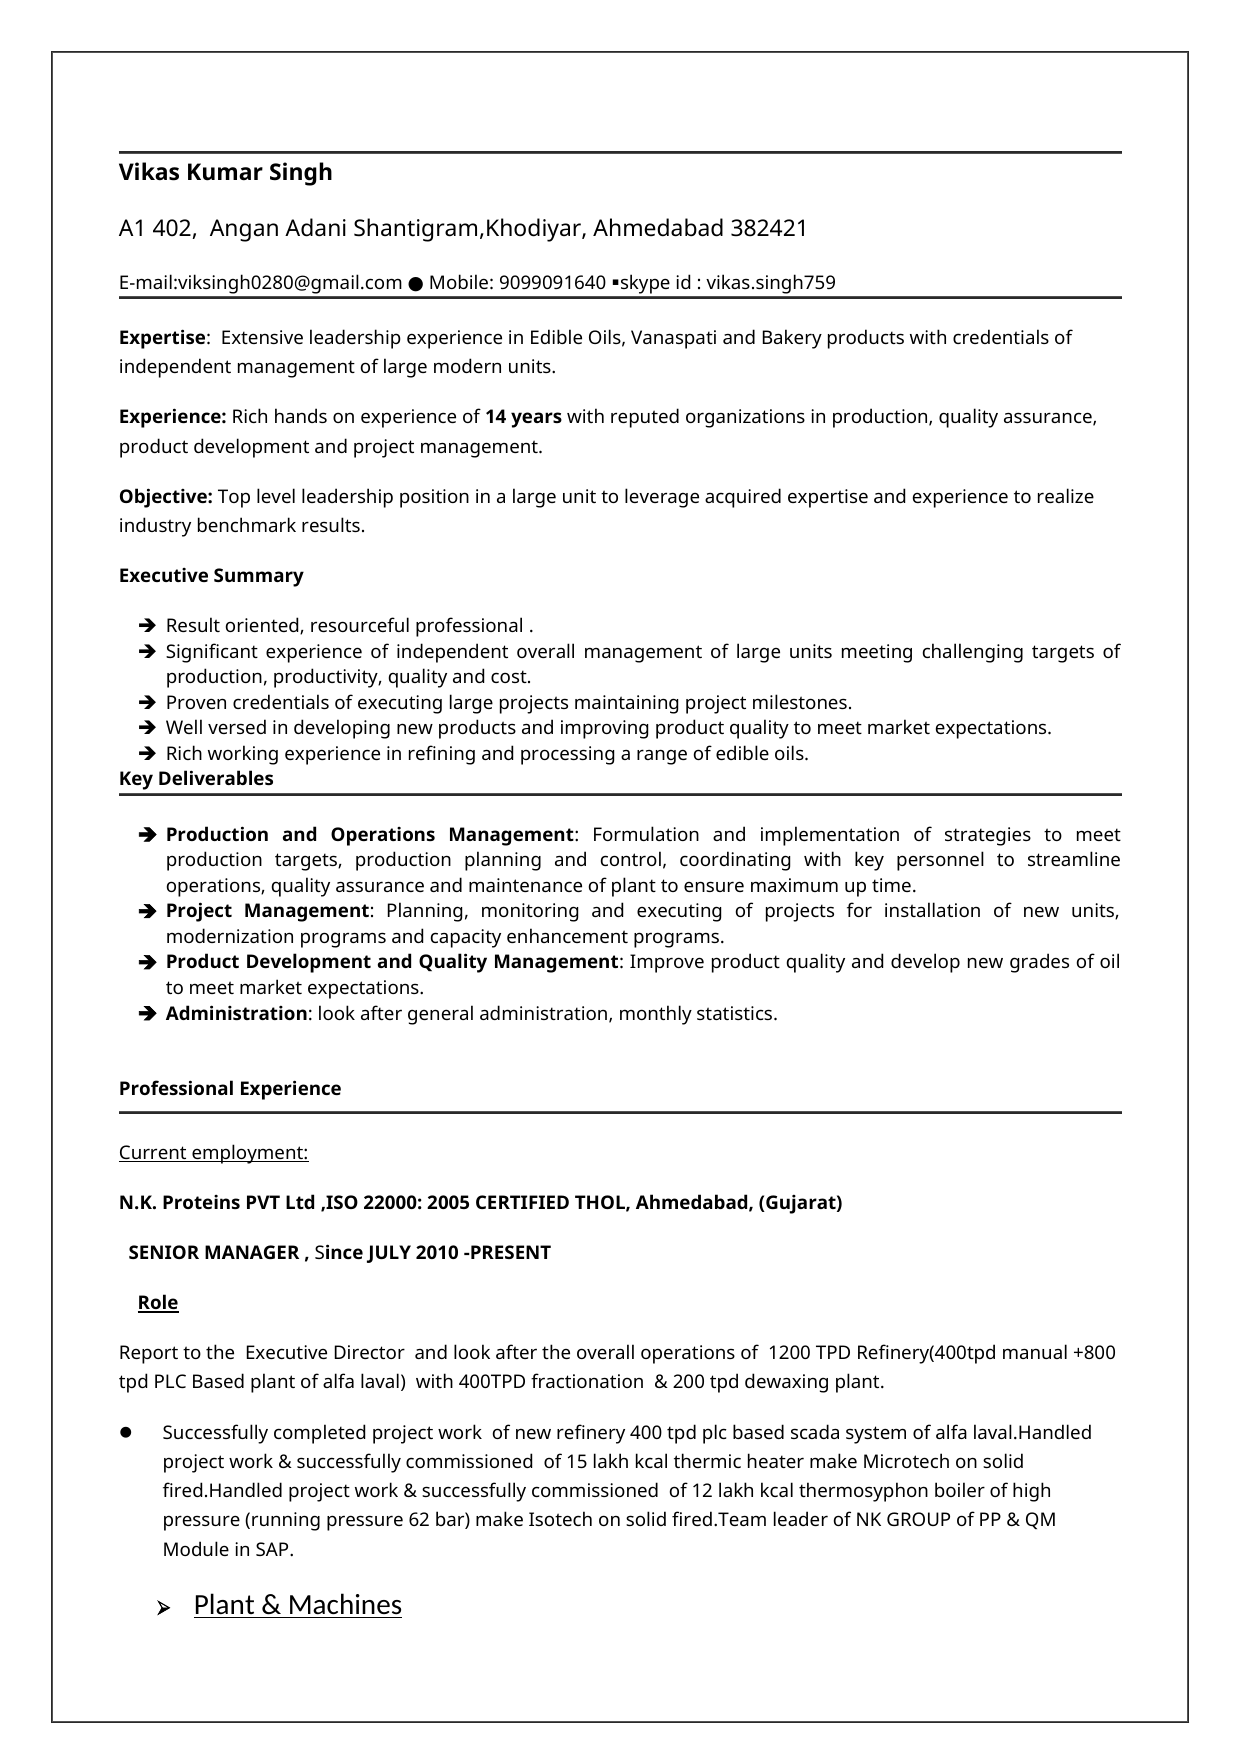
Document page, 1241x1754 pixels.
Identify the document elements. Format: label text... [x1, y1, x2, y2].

list Plant & Machines [156, 1586, 1122, 1622]
text Key Deliverables [119, 766, 1122, 793]
text N.K. Proteins PVT Ltd ,ISO 22000: 2005 CERTIFIED THOL, Ahmedabad, (Gujarat) [119, 1189, 1122, 1215]
list Administration: look after general administration, monthly statistics. [137, 1000, 1122, 1025]
text Vikas Kumar Singh [119, 154, 1122, 187]
text Experience: Rich hands on experience of 14 years with reputed organizations in production, quality assurance, product development and project management. [119, 404, 1122, 458]
text Objective: Top level leadership position in a large unit to leverage acquired expertise and experience to realize industry benchmark results. [119, 483, 1122, 538]
list Proven credentials of executing large projects maintaining project milestones. [137, 689, 1122, 715]
text Report to the Executive Director and look after the overall operations of 1200 TPD Refinery(400tpd manual +800 tpd PLC Based plant of alfa laval) with 400TPD fractionation & 200 tpd dewaxing plant. [119, 1339, 1122, 1394]
list Well versed in developing new products and improving product quality to meet market expectations. [137, 715, 1122, 740]
list Production and Operations Management: Formulation and implementation of strategies to meet production targets, production planning and control, coordinating with key personnel to streamline operations, quality assurance and maintenance of plant to ensure maximum up time. [137, 821, 1122, 898]
list Product Development and Quality Management: Improve product quality and develop new grades of oil to meet market expectations. [137, 949, 1122, 1000]
text Current employment: [119, 1139, 1122, 1165]
text Professional Experience [119, 1075, 1122, 1111]
text Expertise: Extensive leadership experience in Edible Oils, Vanaspati and Bakery products with credentials of independent management of large modern units. [119, 324, 1122, 379]
text E-mail:viksingh0280@gmail.com ● Mobile: 9099091640 skype id : vikas.singh759 [119, 269, 1122, 296]
text A1 402, Angan Adani Shantigram,Khodiyar, Ahmedabad 382421 [119, 207, 1122, 243]
text Executive Summary [119, 562, 1122, 588]
list Rich working experience in refining and processing a range of edible oils. [137, 740, 1122, 766]
list Significant experience of independent overall management of large units meeting challenging targets of production, productivity, quality and cost. [137, 638, 1122, 689]
text Role [137, 1289, 1122, 1315]
text SENIOR MANAGER , Since JULY 2010 -PRESENT [119, 1239, 1122, 1265]
list Result oriented, resourceful professional . [137, 613, 1122, 638]
list Successfully completed project work of new refinery 400 tpd plc based scada system of alfa laval.Handled project work & successfully commissioned of 15 lakh kcal thermic heater make Microtech on solid fired.Handled project work & successfully commissioned of 12 lakh kcal thermosyphon boiler of high pressure (running pressure 62 bar) make Isotech on solid fired.Team leader of NK GROUP of PP & QM Module in SAP. [119, 1419, 1122, 1562]
list Project Management: Planning, monitoring and executing of projects for installation of new units, modernization programs and capacity enhancement programs. [137, 898, 1122, 949]
